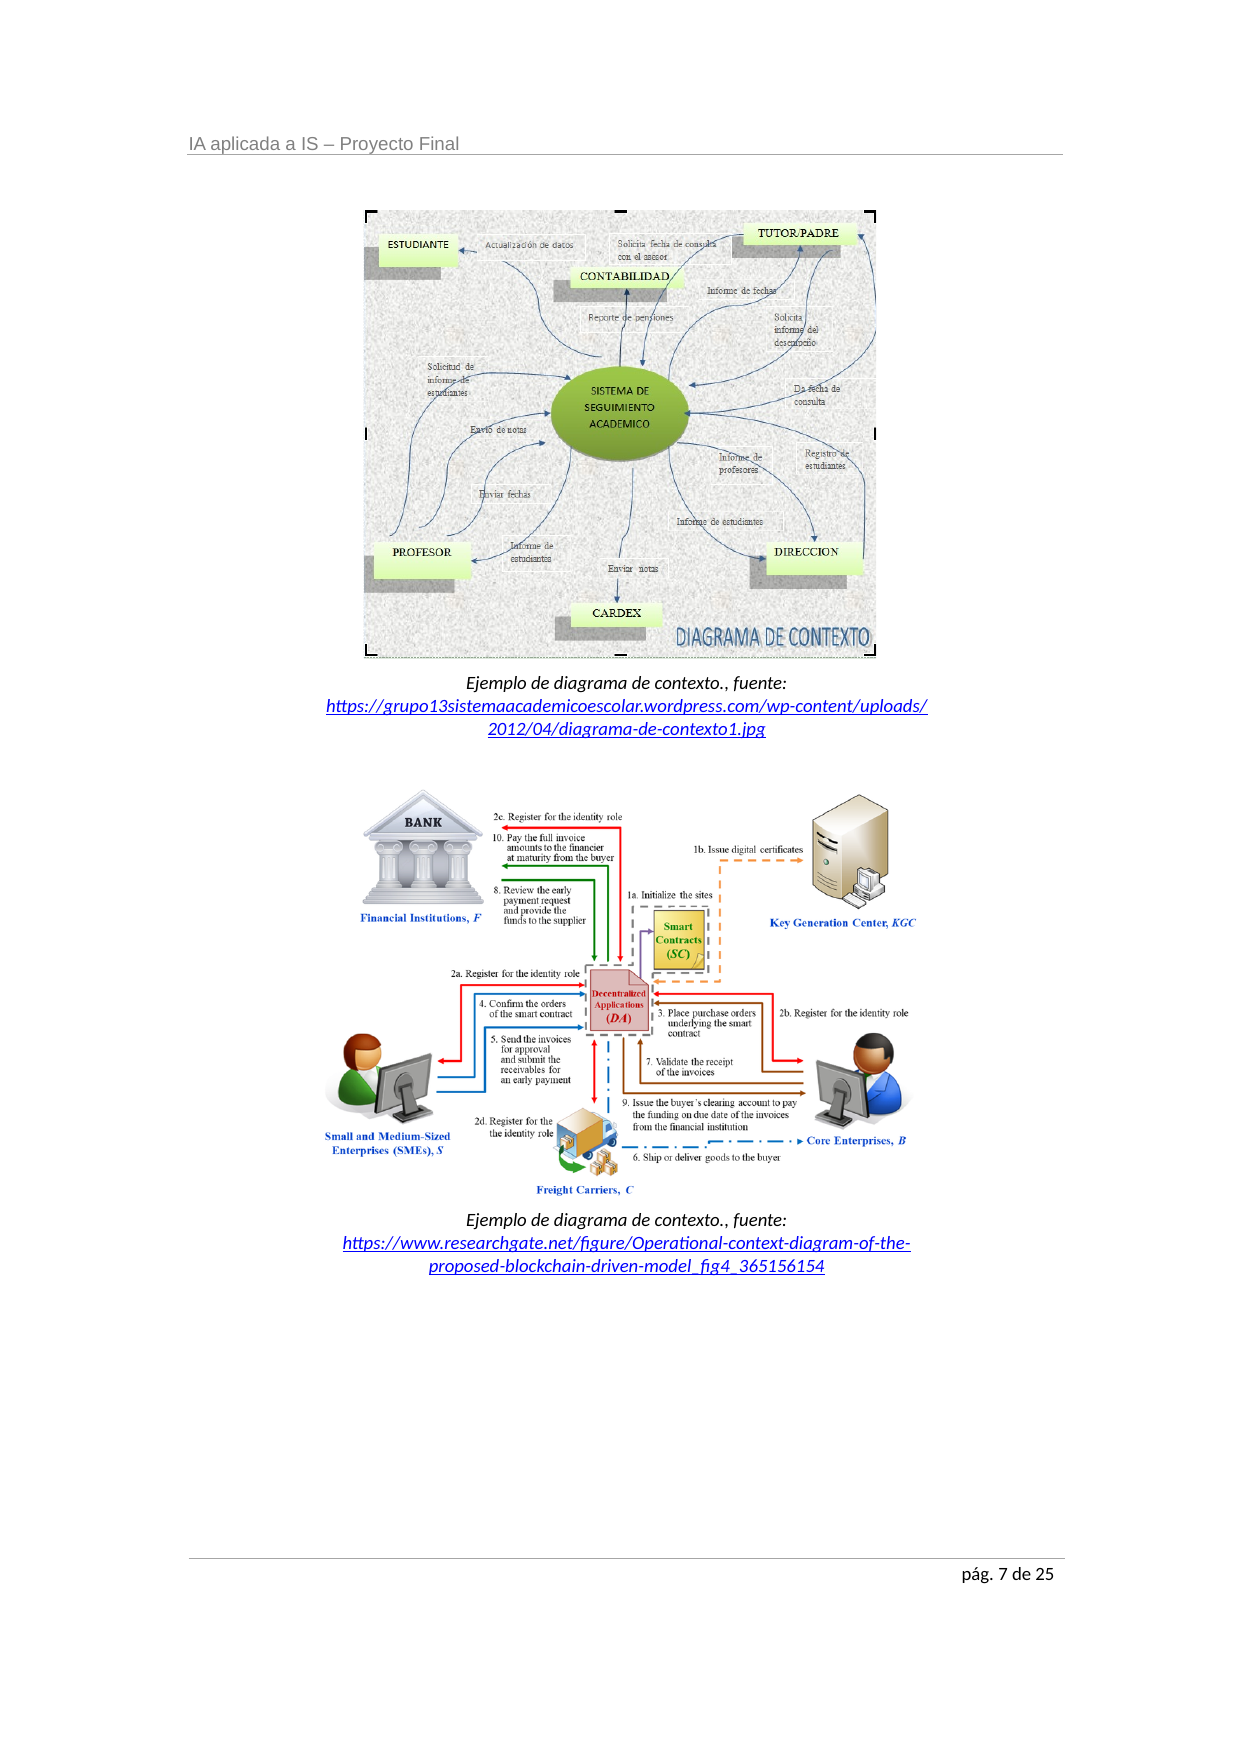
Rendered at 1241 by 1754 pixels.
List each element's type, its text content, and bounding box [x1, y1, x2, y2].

picture [363, 210, 877, 659]
text Ejemplo de diagrama de contexto., fuente: https://grupo13sistemaacademicoescolar.wordpress.com/wp-content/uploads/2012/04/diagrama-de-contexto1.jpg [310, 671, 945, 740]
picture [323, 788, 918, 1196]
text Ejemplo de diagrama de contexto., fuente: https://www.researchgate.net/figure/Operational-context-diagram-of-the-proposed-blockchain-driven-model_fig4_365156154 [310, 1208, 945, 1277]
